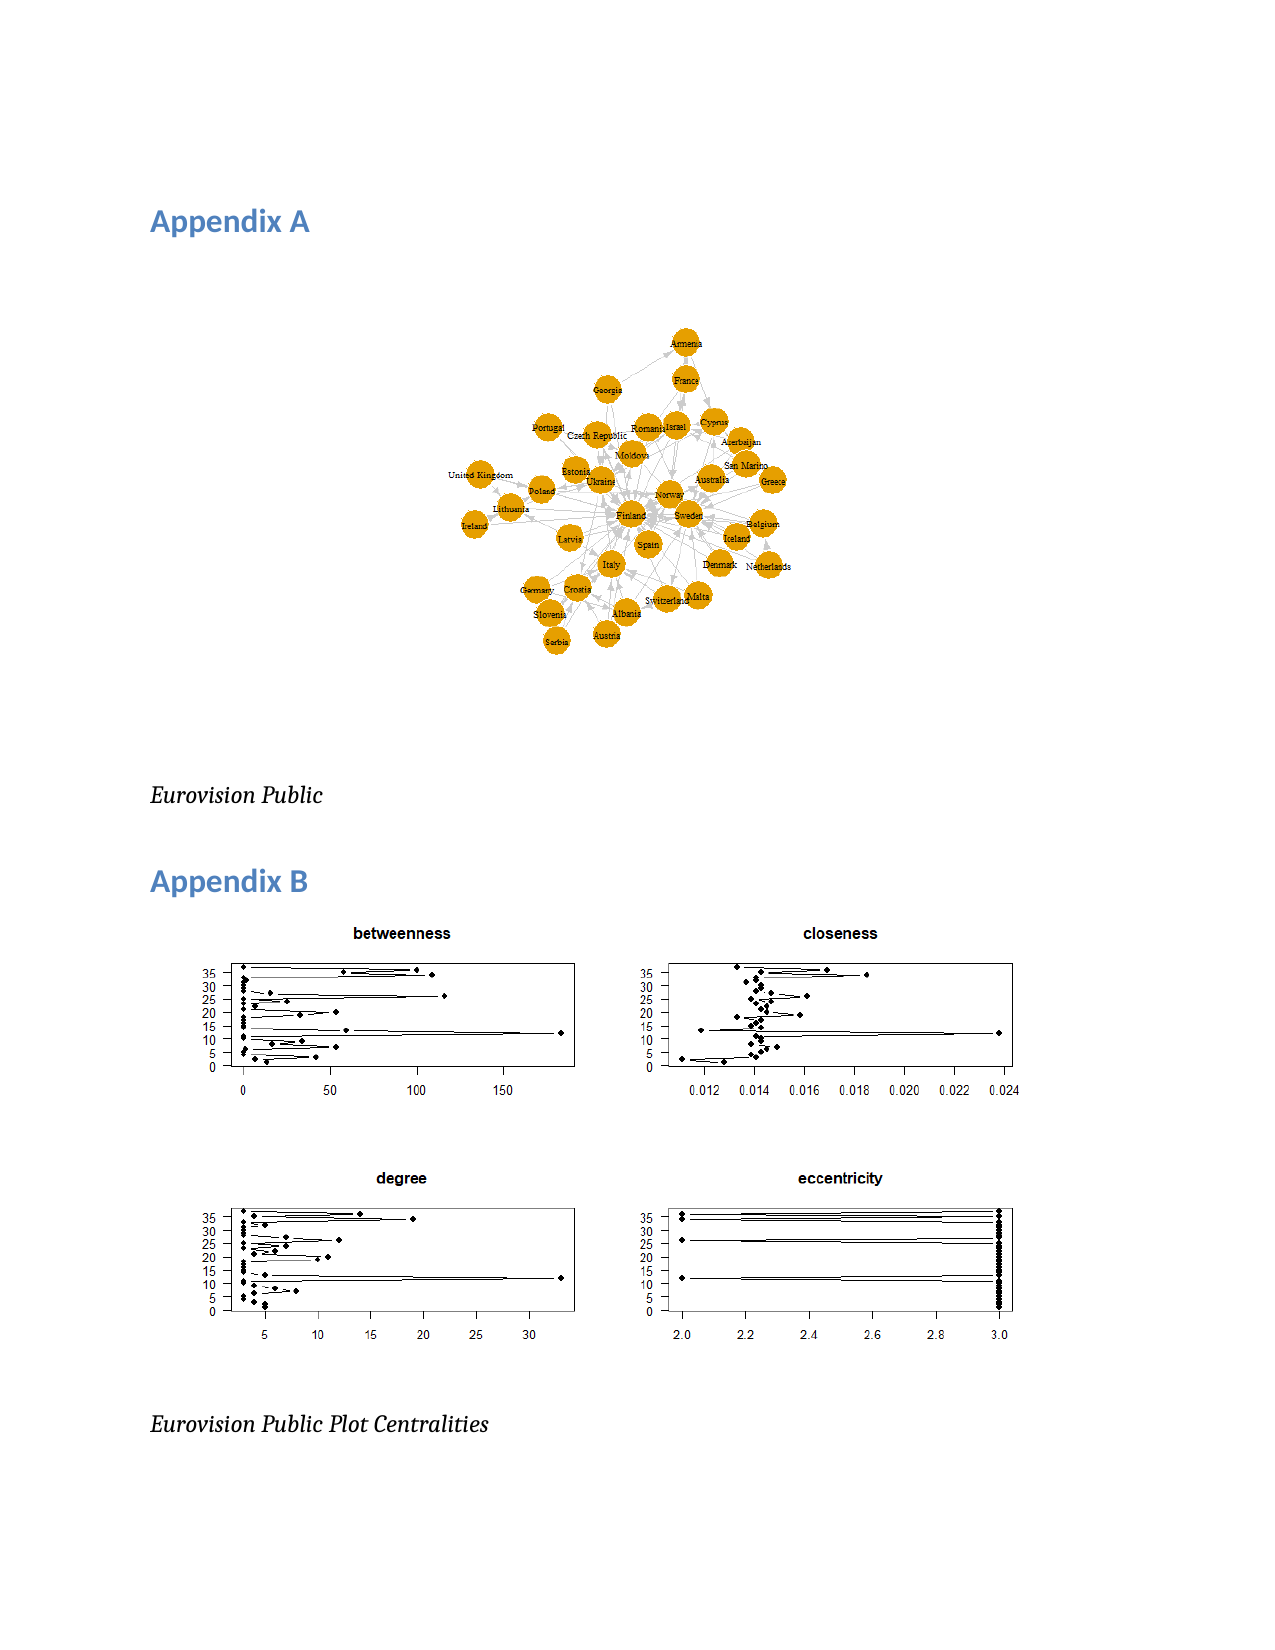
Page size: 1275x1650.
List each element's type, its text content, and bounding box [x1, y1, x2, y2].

picture [168, 240, 1044, 761]
text Eurovision Public [150, 781, 1125, 810]
picture [168, 901, 1044, 1389]
subtitle Appendix A [150, 200, 1125, 241]
text Eurovision Public Plot Centralities [150, 1410, 1125, 1438]
subtitle Appendix B [150, 860, 1125, 901]
